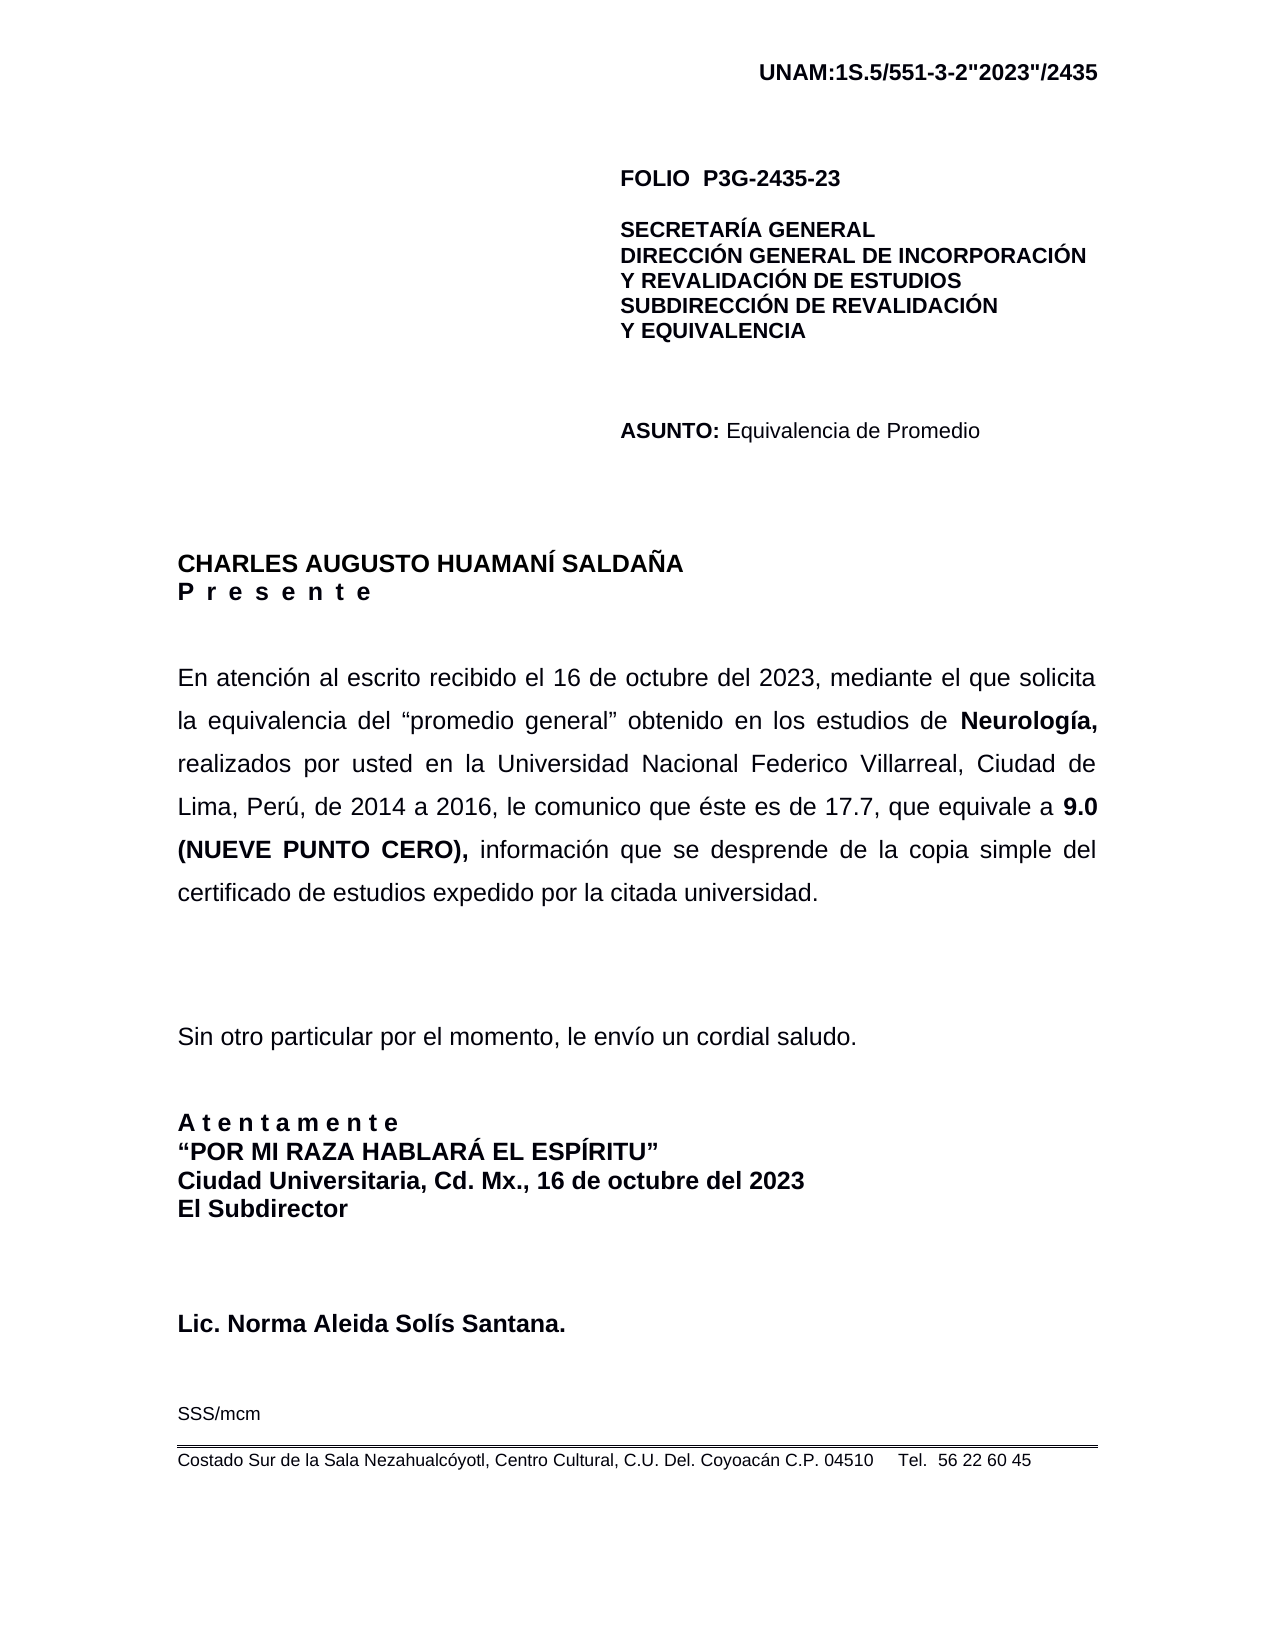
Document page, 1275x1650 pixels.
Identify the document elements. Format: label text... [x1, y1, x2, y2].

text Costado Sur de la Sala Nezahualcóyotl, Centro Cultural, C.U. Del. Coyoacán C.P. 04510 Tel. 56 22 60 45 [177, 1448, 1098, 1470]
text Y EQUIVALENCIA [620, 318, 1098, 343]
text SECRETARÍA GENERAL [620, 217, 1098, 242]
text SSS/mcm [177, 1403, 1098, 1424]
text FOLIO P3G-2435-23 [620, 164, 1098, 191]
text CHARLES AUGUSTO HUAMANÍ SALDAÑA [177, 549, 1098, 577]
text Sin otro particular por el momento, le envío un cordial saludo. [177, 1022, 1092, 1051]
text UNAM:1S.5/551-3-2"2023"/2435 [646, 59, 1098, 86]
subtitle El Subdirector [177, 1194, 1093, 1223]
text ASUNTO: Equivalencia de Promedio [620, 418, 1098, 443]
text Y REVALIDACIÓN DE ESTUDIOS [620, 268, 1098, 293]
text DIRECCIÓN GENERAL DE INCORPORACIÓN [620, 242, 1098, 268]
text Ciudad Universitaria, Cd. Mx., 16 de octubre del 2023 [177, 1166, 1093, 1194]
text “POR MI RAZA HABLARÁ EL ESPÍRITU” [177, 1137, 1093, 1166]
text En atención al escrito recibido el 16 de octubre del 2023, mediante el que solicita la equivalencia del “promedio general” obtenido en los estudios de Neurología, realizados por usted en la Universidad Nacional Federico Villarreal, Ciudad de Lima, Perú, de 2014 a 2016, le comunico que éste es de 17.7, que equivale a 9.0 (NUEVE PUNTO CERO), información que se desprende de la copia simple del certificado de estudios expedido por la citada universidad. [177, 662, 1098, 907]
text SUBDIRECCIÓN DE REVALIDACIÓN [620, 293, 1098, 318]
text Lic. Norma Aleida Solís Santana. [177, 1309, 1098, 1338]
subtitle A t e n t a m e n t e [177, 1108, 1093, 1137]
text Presente [177, 577, 1098, 606]
